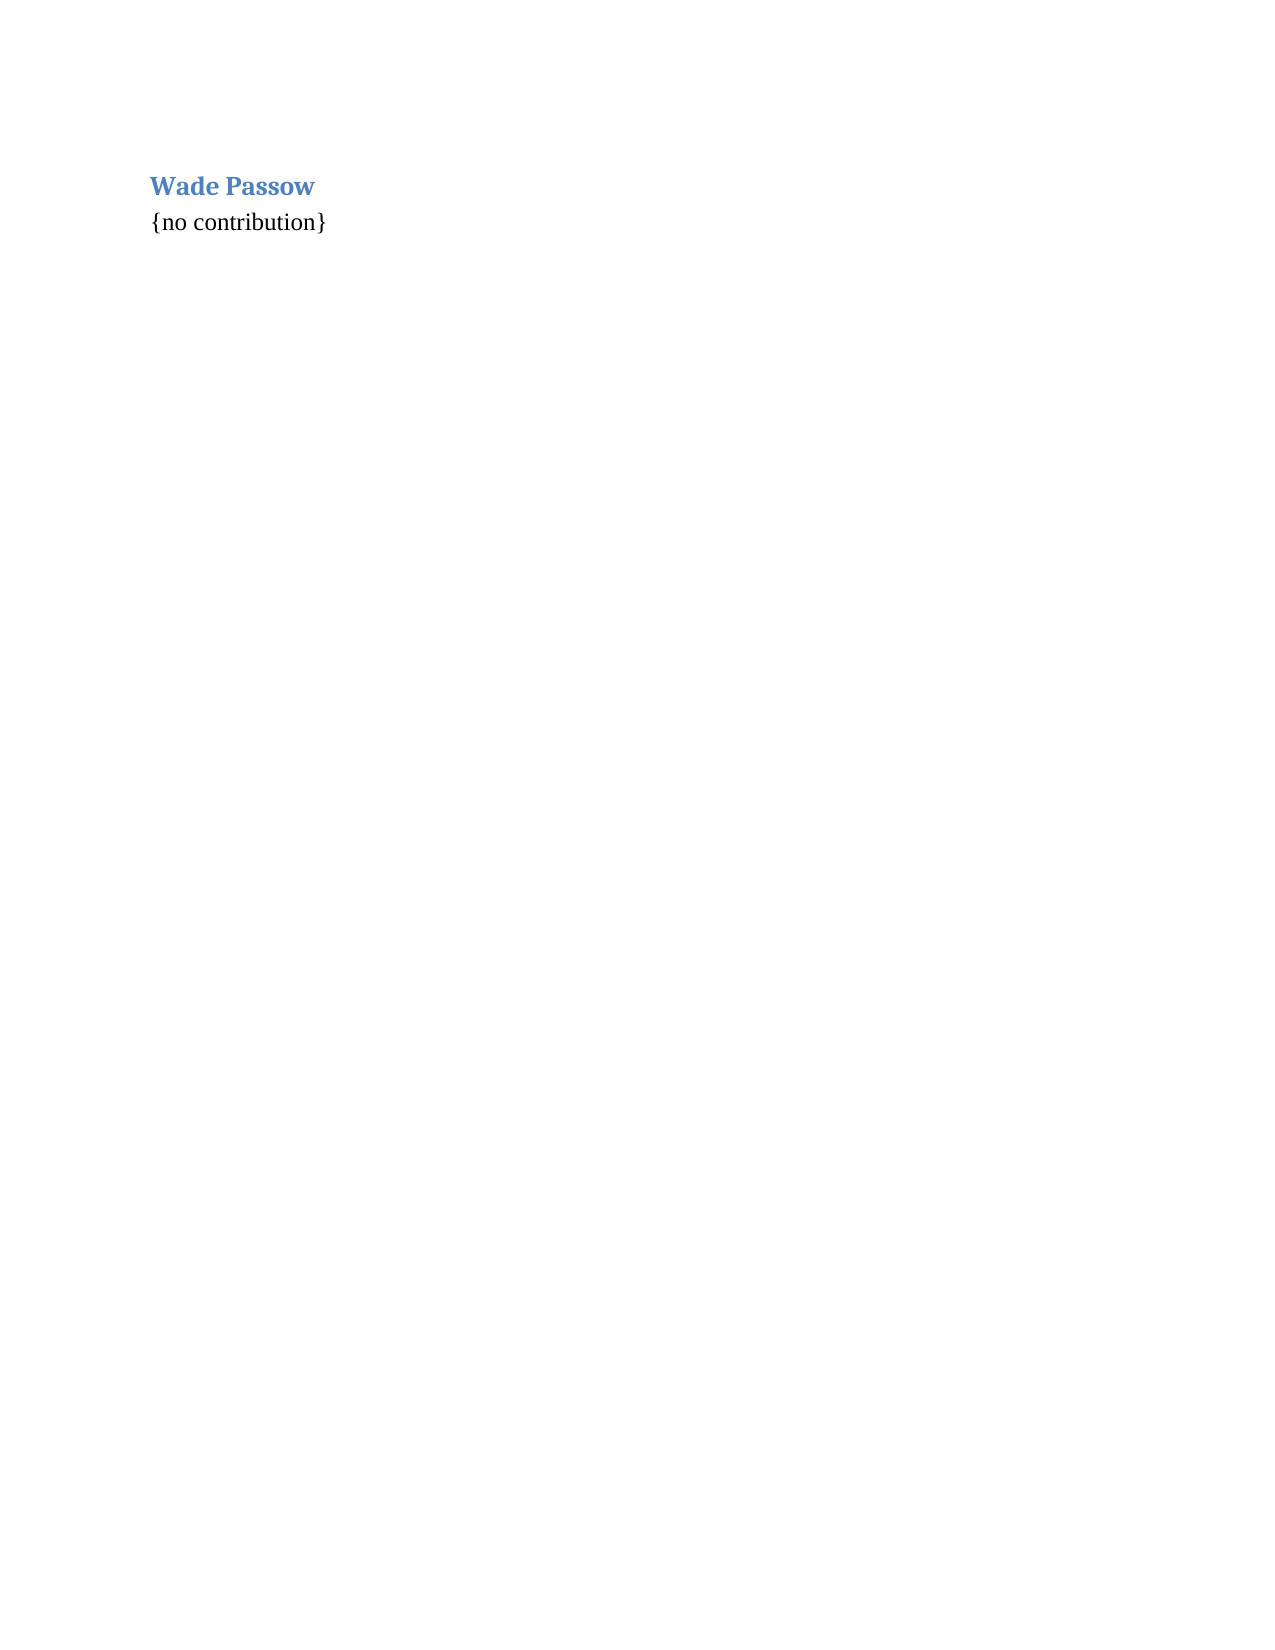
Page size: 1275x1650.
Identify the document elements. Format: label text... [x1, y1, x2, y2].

subtitle Wade Passow [150, 171, 1125, 202]
text {no contribution} [150, 207, 1125, 235]
